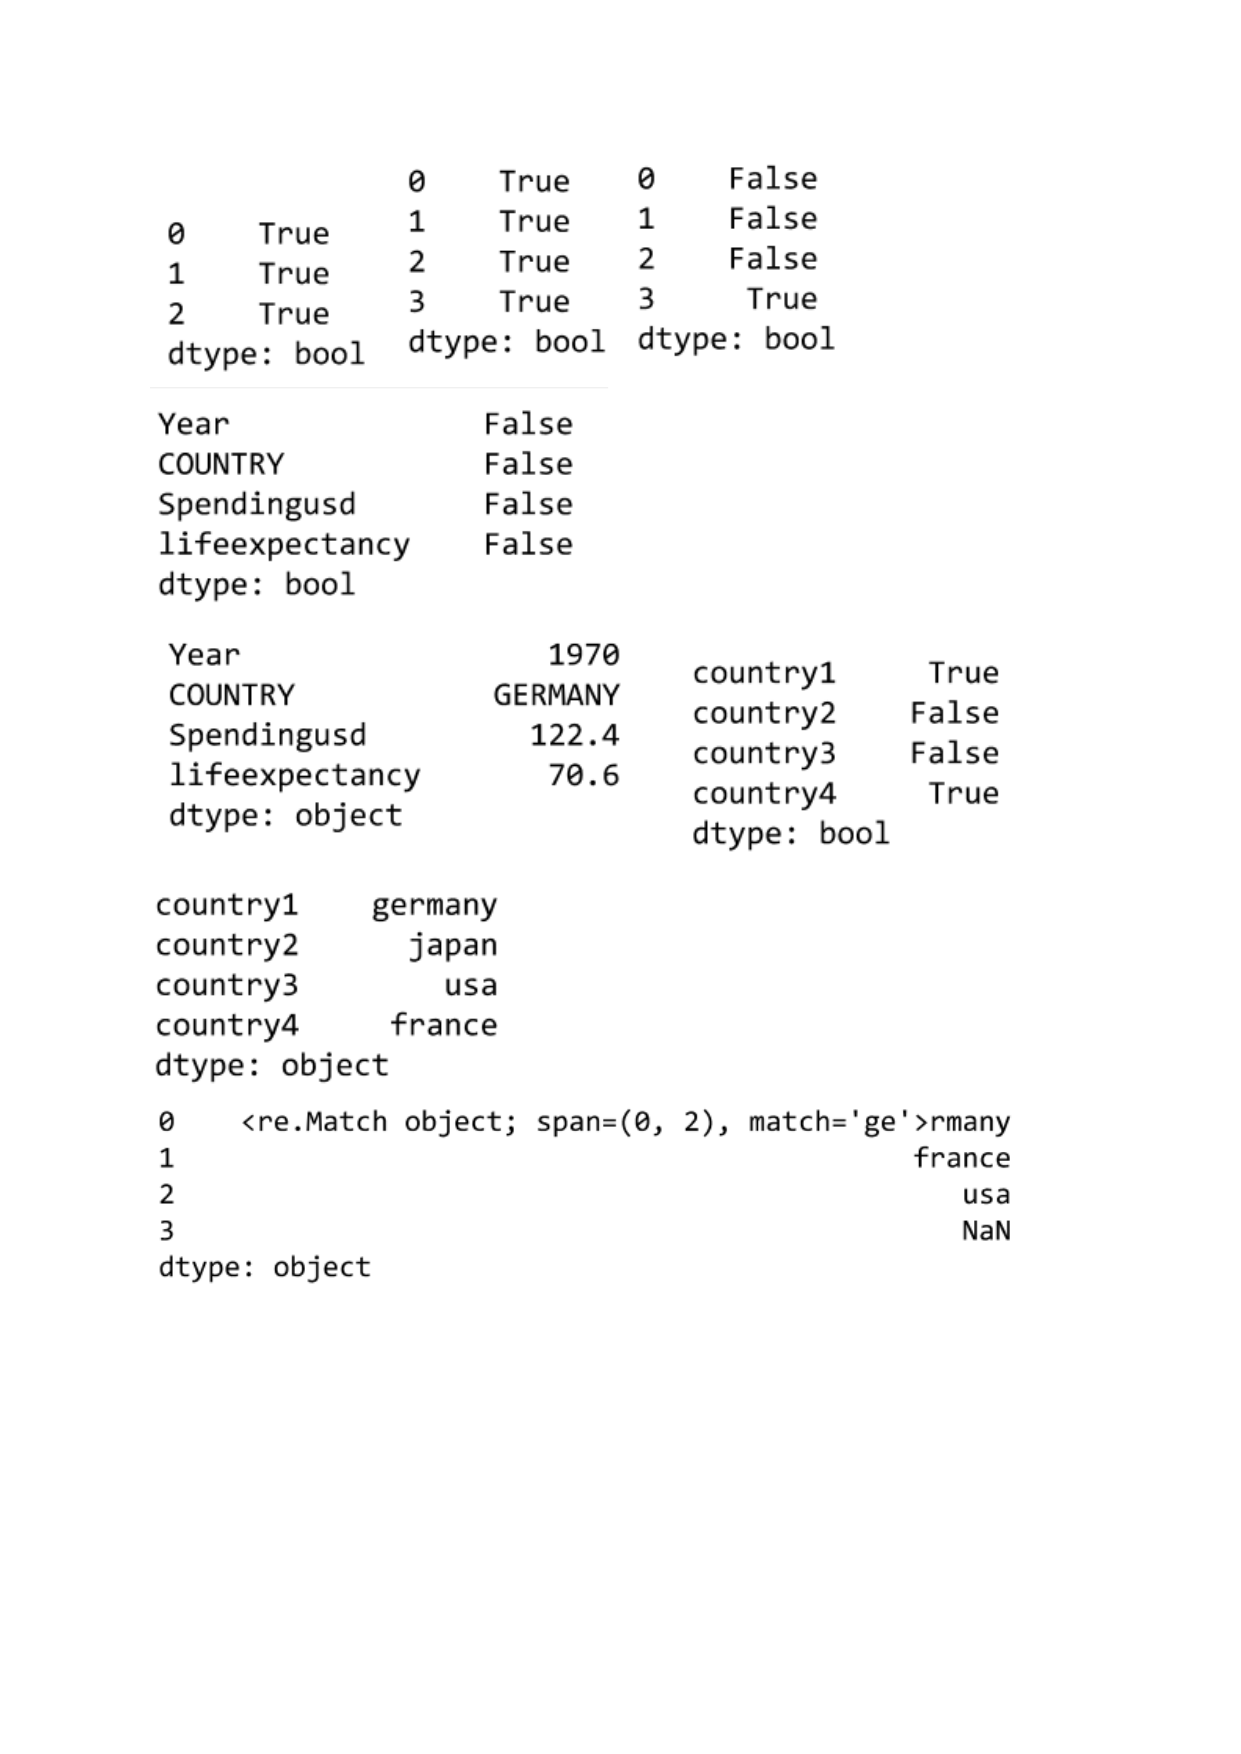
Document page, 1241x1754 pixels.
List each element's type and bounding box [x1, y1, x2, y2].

picture [150, 876, 555, 1093]
picture [150, 387, 609, 621]
picture [150, 150, 871, 386]
picture [150, 622, 1035, 875]
picture [150, 1094, 1091, 1312]
